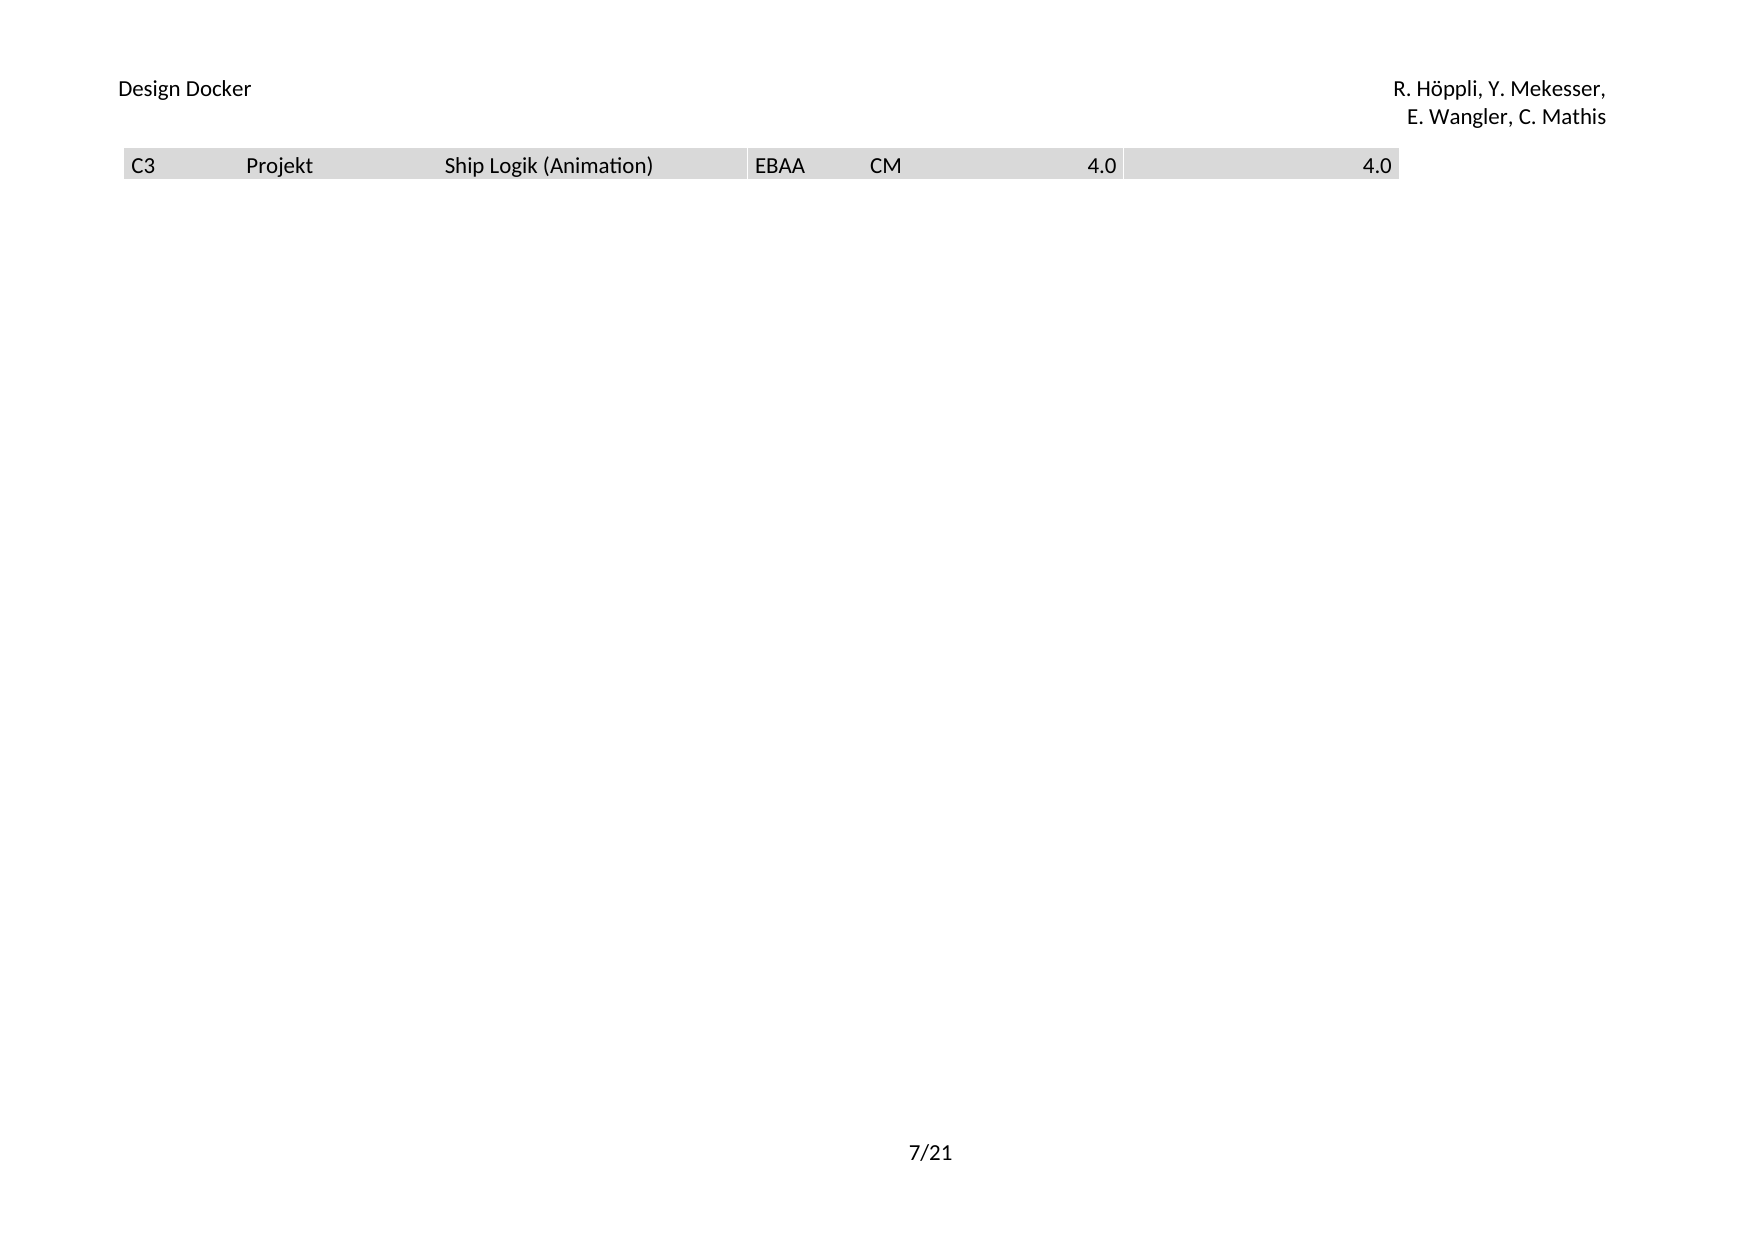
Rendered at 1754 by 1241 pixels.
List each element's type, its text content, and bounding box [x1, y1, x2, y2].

table_cell 4.0 [1261, 148, 1399, 179]
table_cell C3 [124, 148, 239, 179]
table_cell 4.0 [978, 148, 1123, 179]
table_cell Projekt [239, 148, 437, 179]
table_cell EBAA [748, 148, 863, 179]
table_cell [1124, 148, 1261, 179]
table_cell Ship Logik (Animation) [437, 148, 747, 179]
table_cell CM [863, 148, 978, 179]
